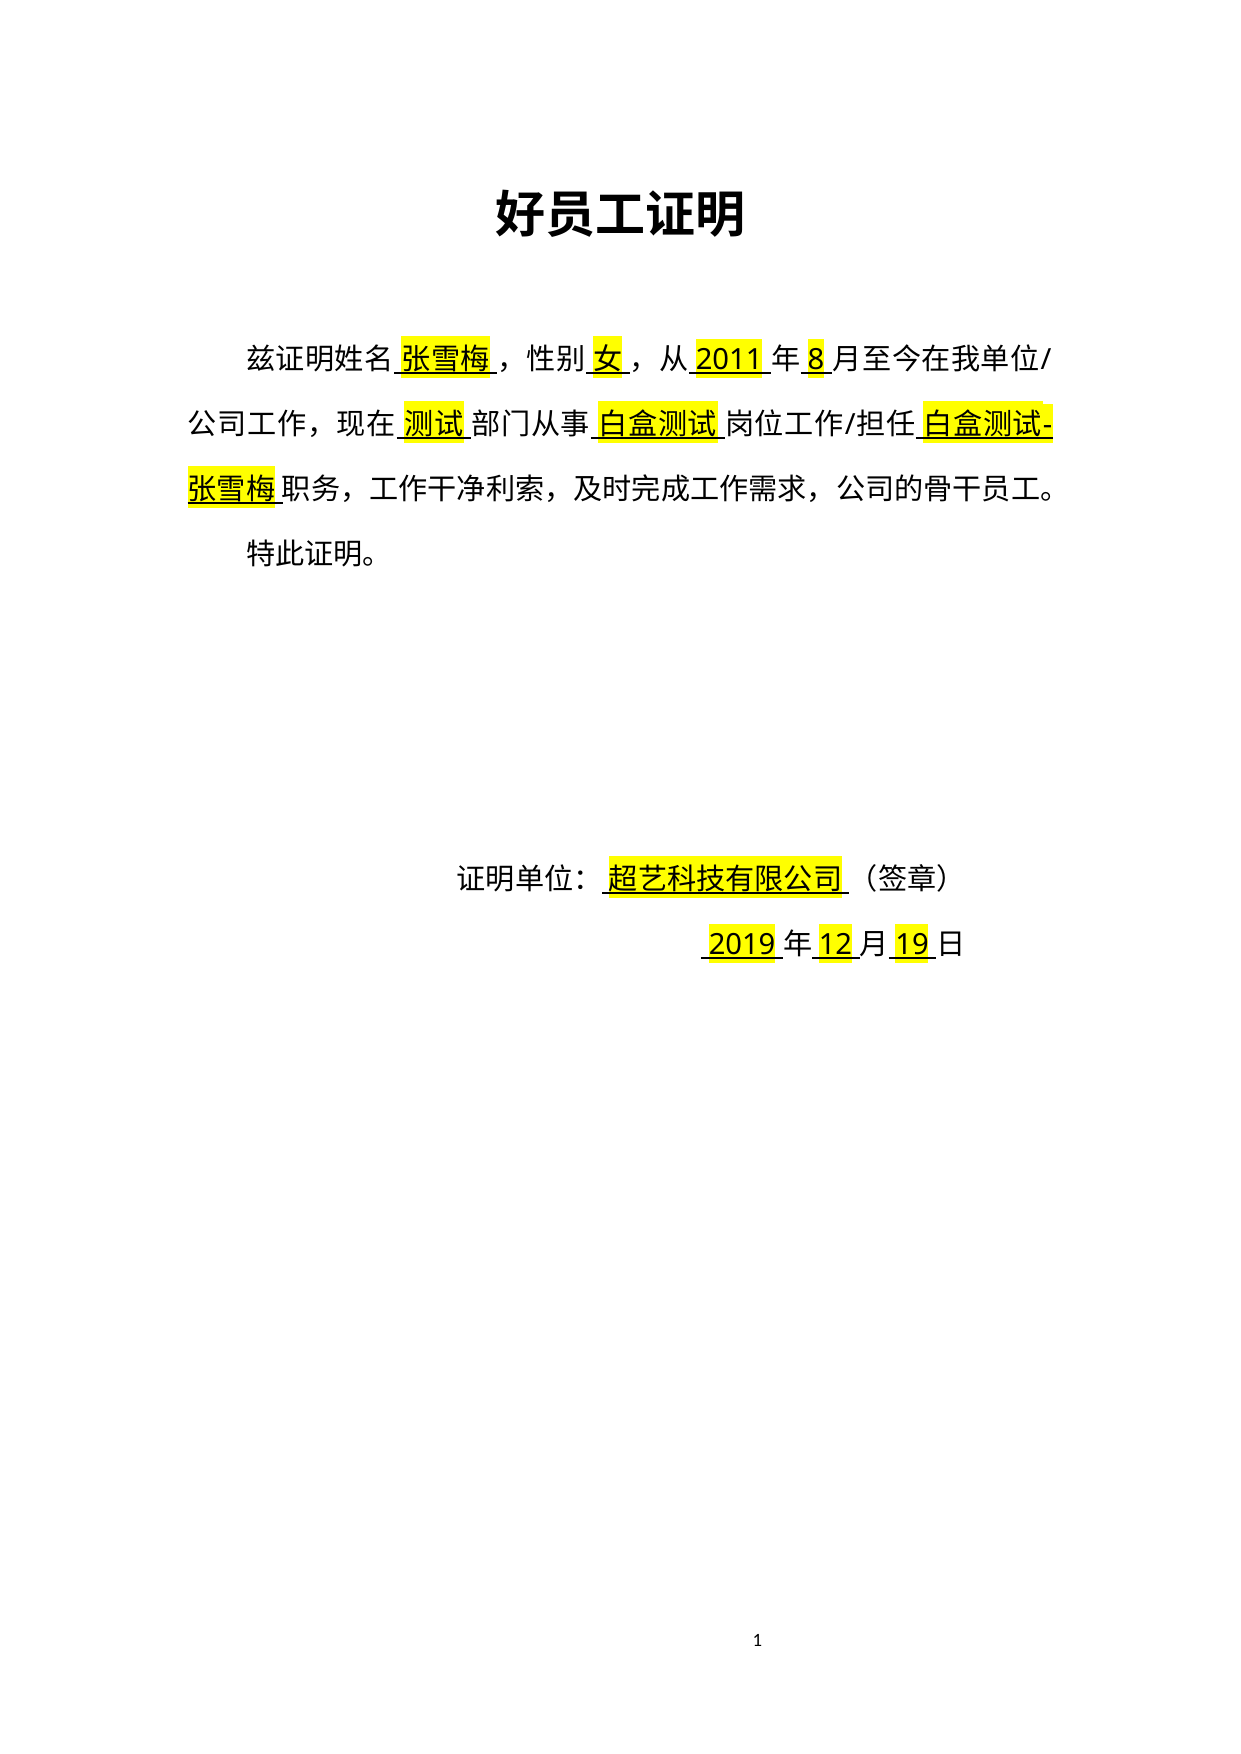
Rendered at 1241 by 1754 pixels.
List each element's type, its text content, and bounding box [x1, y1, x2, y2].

text 兹证明姓名 张雪梅 ，性别 女 ，从 2011 年 8 月至今在我单位/公司工作，现在 测试 部门从事 白盒测试 岗位工作/担任 白盒测试-张雪梅 职务，工作干净利索，及时完成工作需求，公司的骨干员工。 [187, 324, 1053, 519]
text 好员工证明 [187, 162, 1053, 259]
text 特此证明。 [187, 519, 1053, 584]
text 2019 年 12 月 19 日 [187, 909, 965, 974]
text 证明单位： 超艺科技有限公司 （签章） [187, 844, 965, 909]
